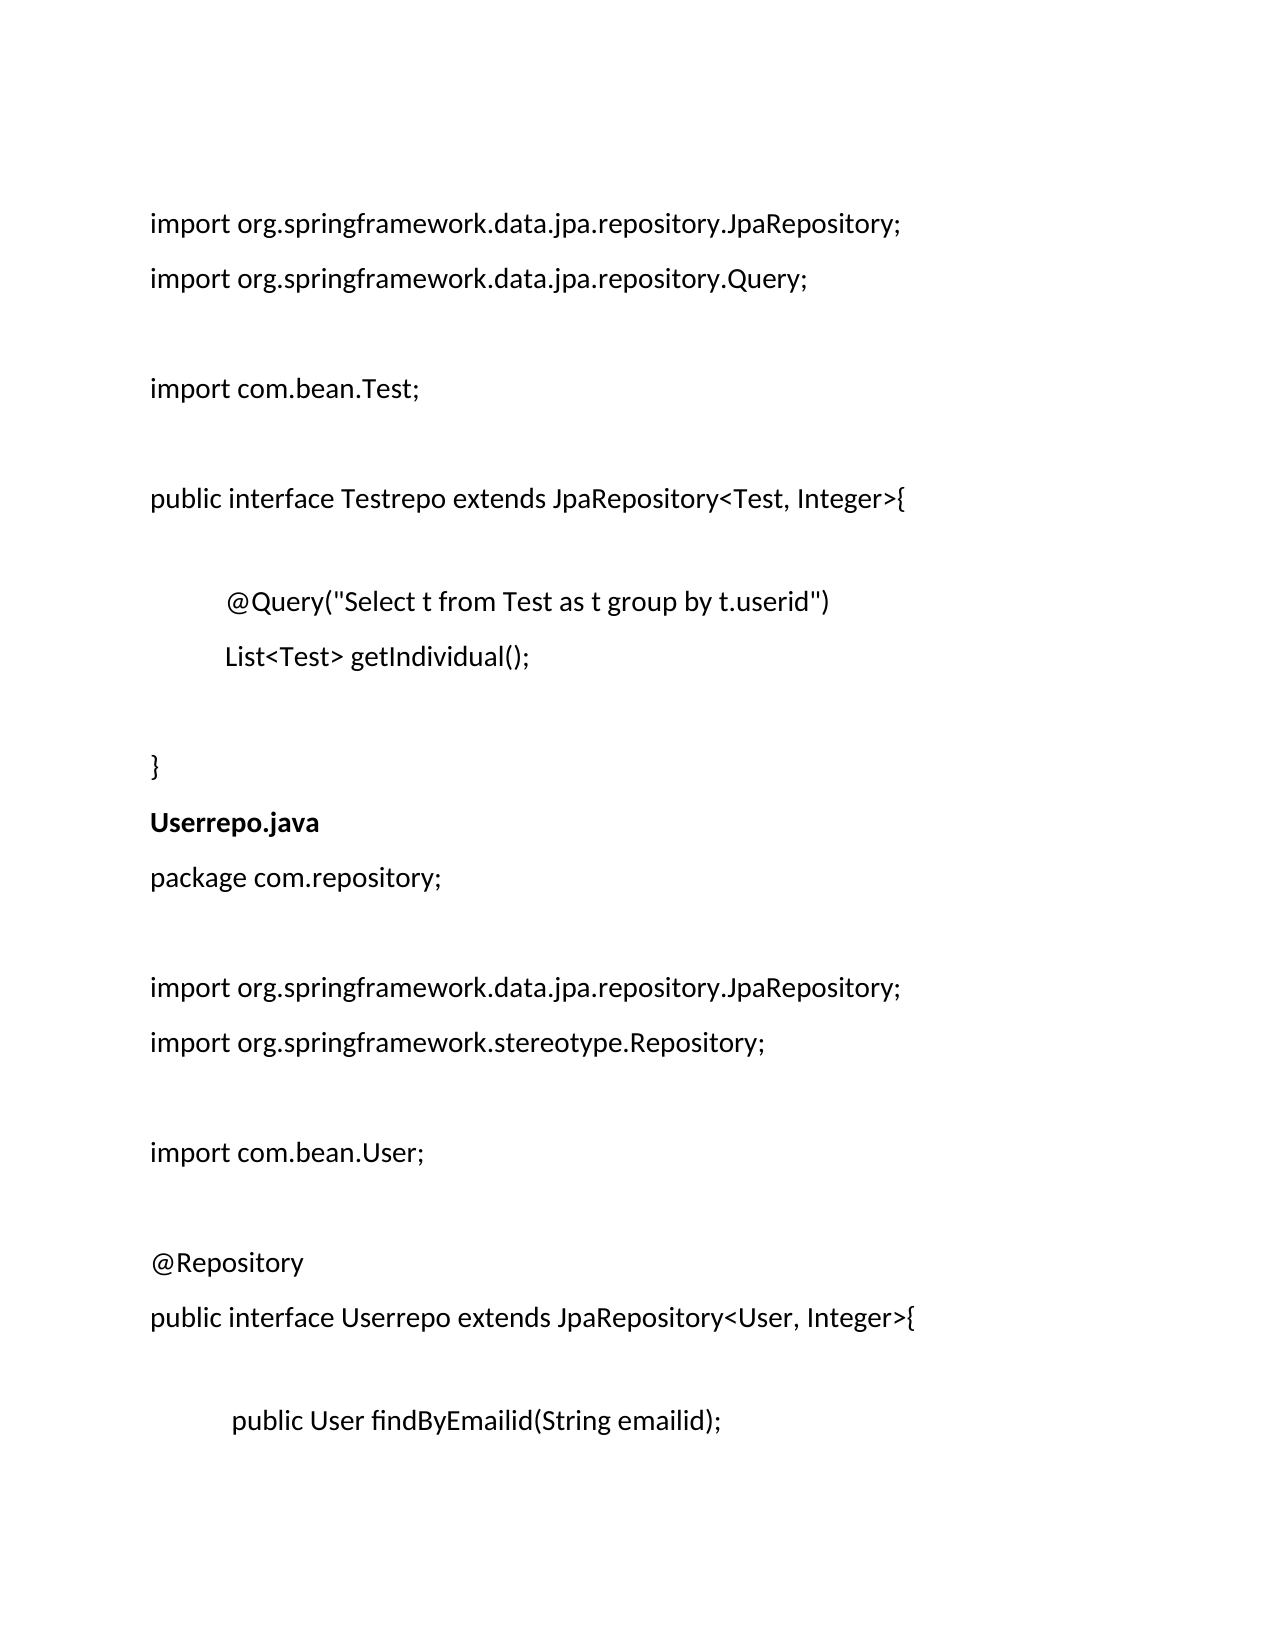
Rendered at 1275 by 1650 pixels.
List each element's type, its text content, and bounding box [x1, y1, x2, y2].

text import org.springframework.data.jpa.repository.JpaRepository; [150, 205, 1125, 241]
text Userrepo.java [150, 804, 1125, 839]
text public User findByEmailid(String emailid); [150, 1402, 1125, 1438]
text import org.springframework.data.jpa.repository.JpaRepository; [150, 969, 1125, 1004]
text import org.springframework.data.jpa.repository.Query; [150, 260, 1125, 296]
text @Query("Select t from Test as t group by t.userid") [150, 583, 1125, 619]
text public interface Testrepo extends JpaRepository<Test, Integer>{ [150, 481, 1125, 516]
text import com.bean.Test; [150, 370, 1125, 406]
text @Repository [150, 1244, 1125, 1280]
text package com.repository; [150, 859, 1125, 894]
text import org.springframework.stereotype.Repository; [150, 1024, 1125, 1060]
text } [150, 748, 1125, 784]
text public interface Userrepo extends JpaRepository<User, Integer>{ [150, 1299, 1125, 1335]
text import com.bean.User; [150, 1134, 1125, 1170]
text List<Test> getIndividual(); [150, 638, 1125, 674]
